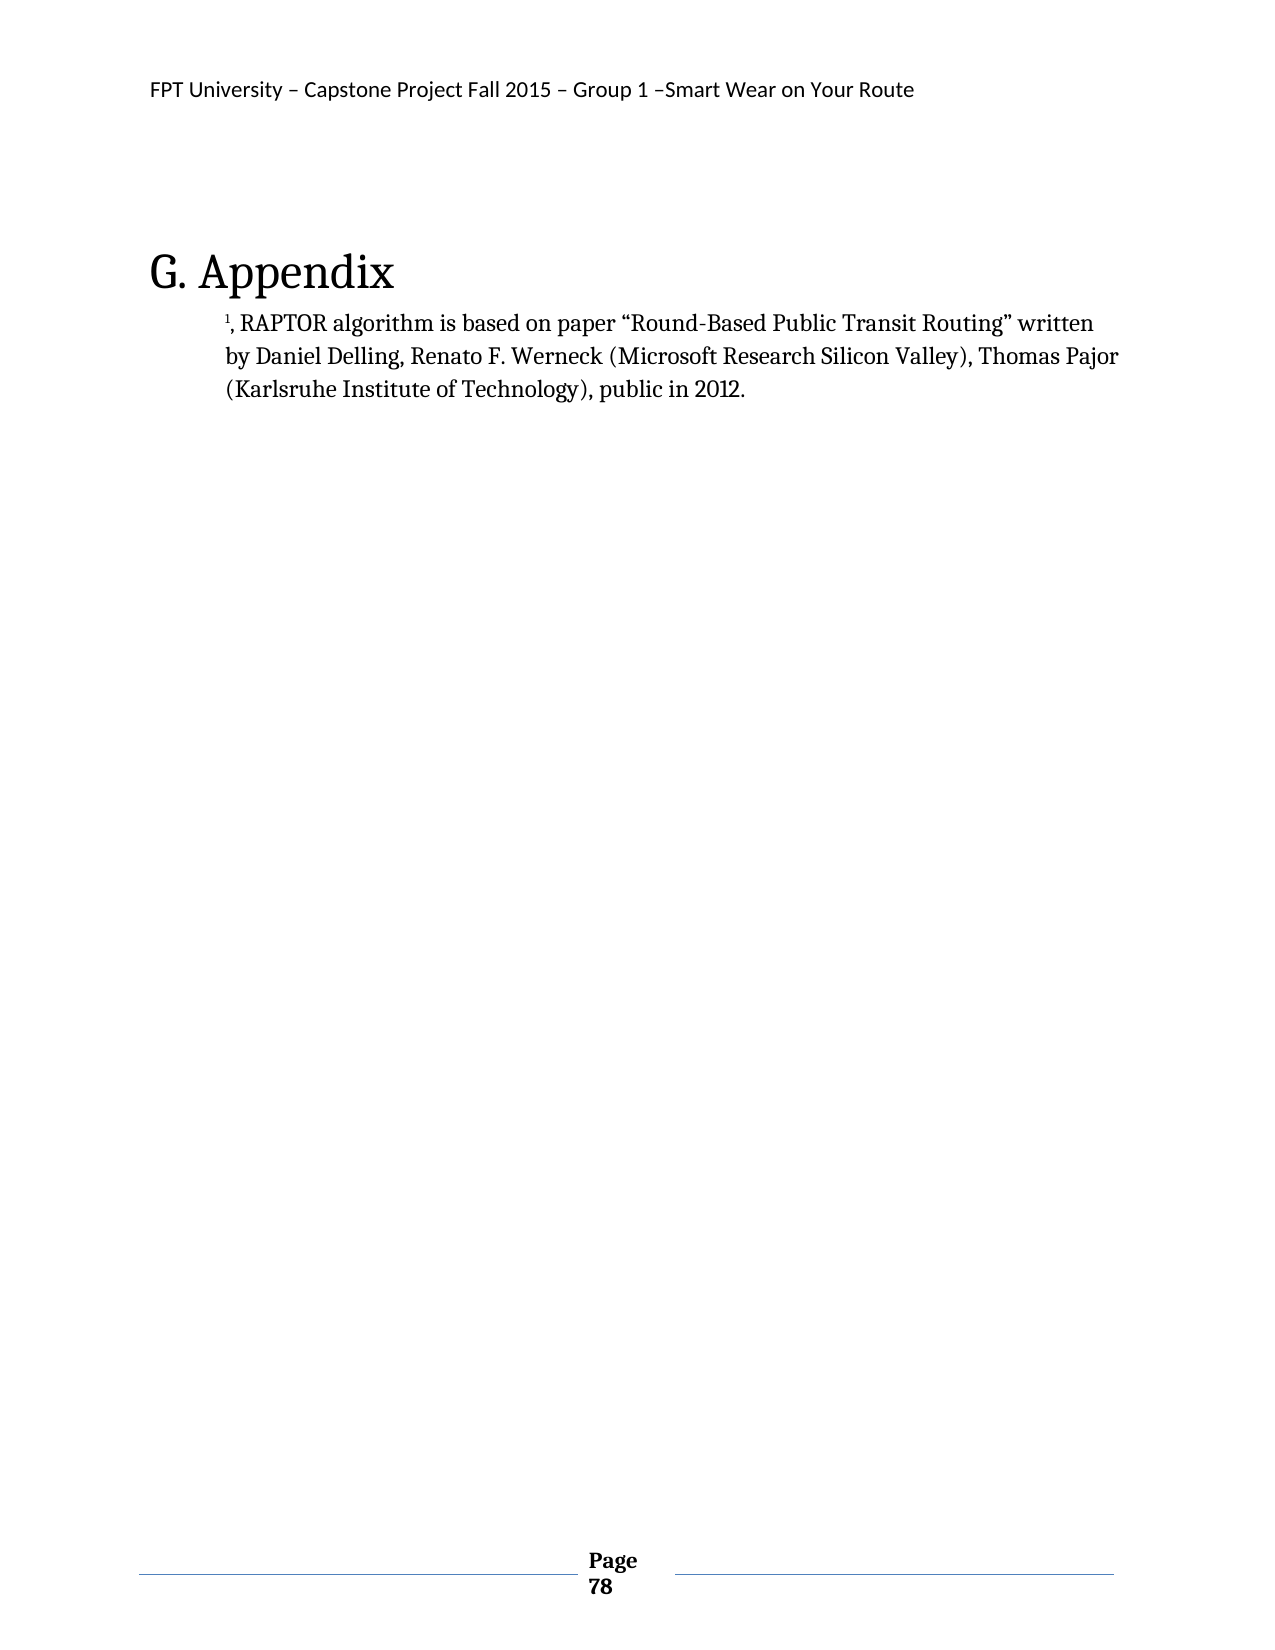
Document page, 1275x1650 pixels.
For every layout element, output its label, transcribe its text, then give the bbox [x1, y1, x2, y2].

subtitle G. Appendix [150, 243, 1125, 301]
list 1, RAPTOR algorithm is based on paper “Round-Based Public Transit Routing” written by Daniel Delling, Renato F. Werneck (Microsoft Research Silicon Valley), Thomas Pajor (Karlsruhe Institute of Technology), public in 2012. [225, 309, 1125, 404]
